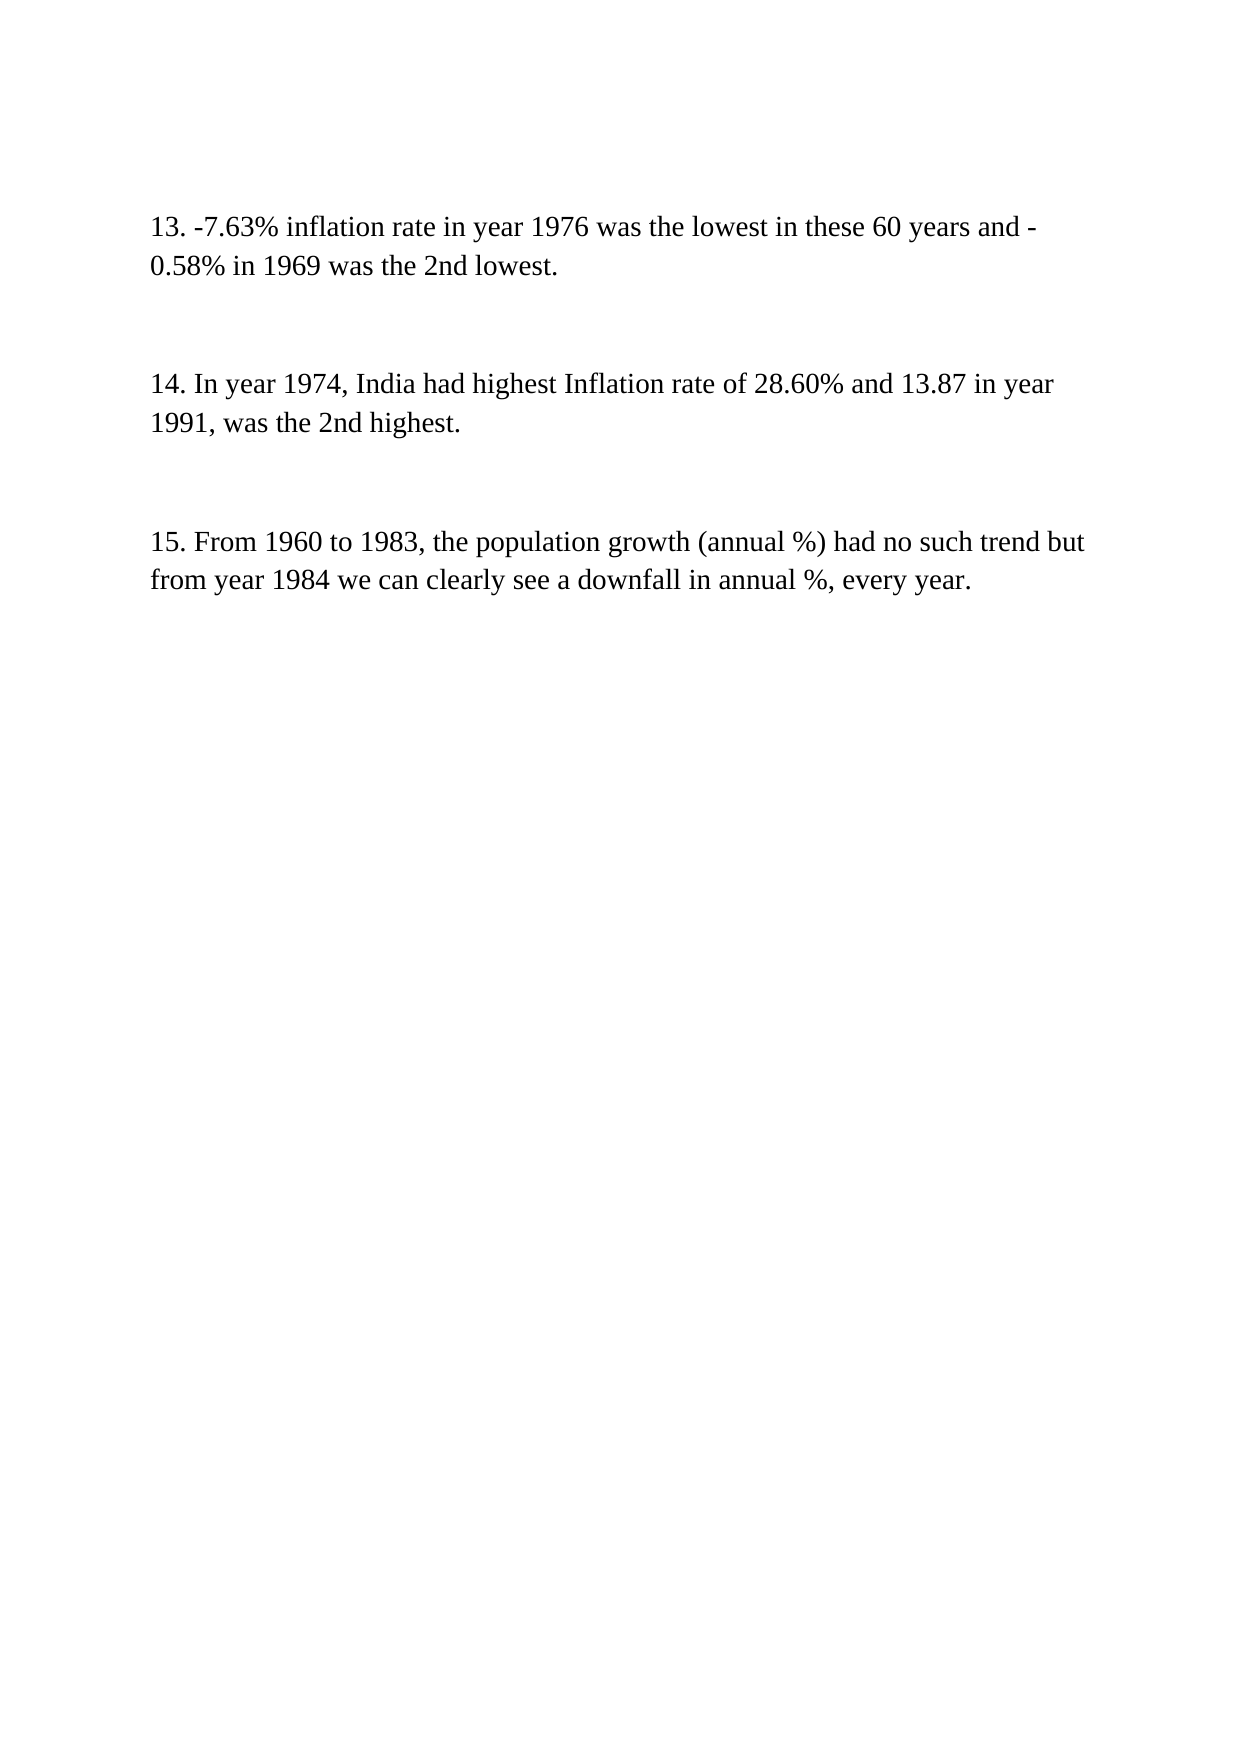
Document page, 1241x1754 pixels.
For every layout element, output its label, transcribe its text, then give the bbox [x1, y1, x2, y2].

text 15. From 1960 to 1983, the population growth (annual %) had no such trend but from year 1984 we can clearly see a downfall in annual %, every year. [150, 524, 1090, 596]
text 14. In year 1974, India had highest Inflation rate of 28.60% and 13.87 in year 1991, was the 2nd highest. [150, 367, 1090, 439]
text 13. -7.63% inflation rate in year 1976 was the lowest in these 60 years and -0.58% in 1969 was the 2nd lowest. [150, 209, 1090, 281]
